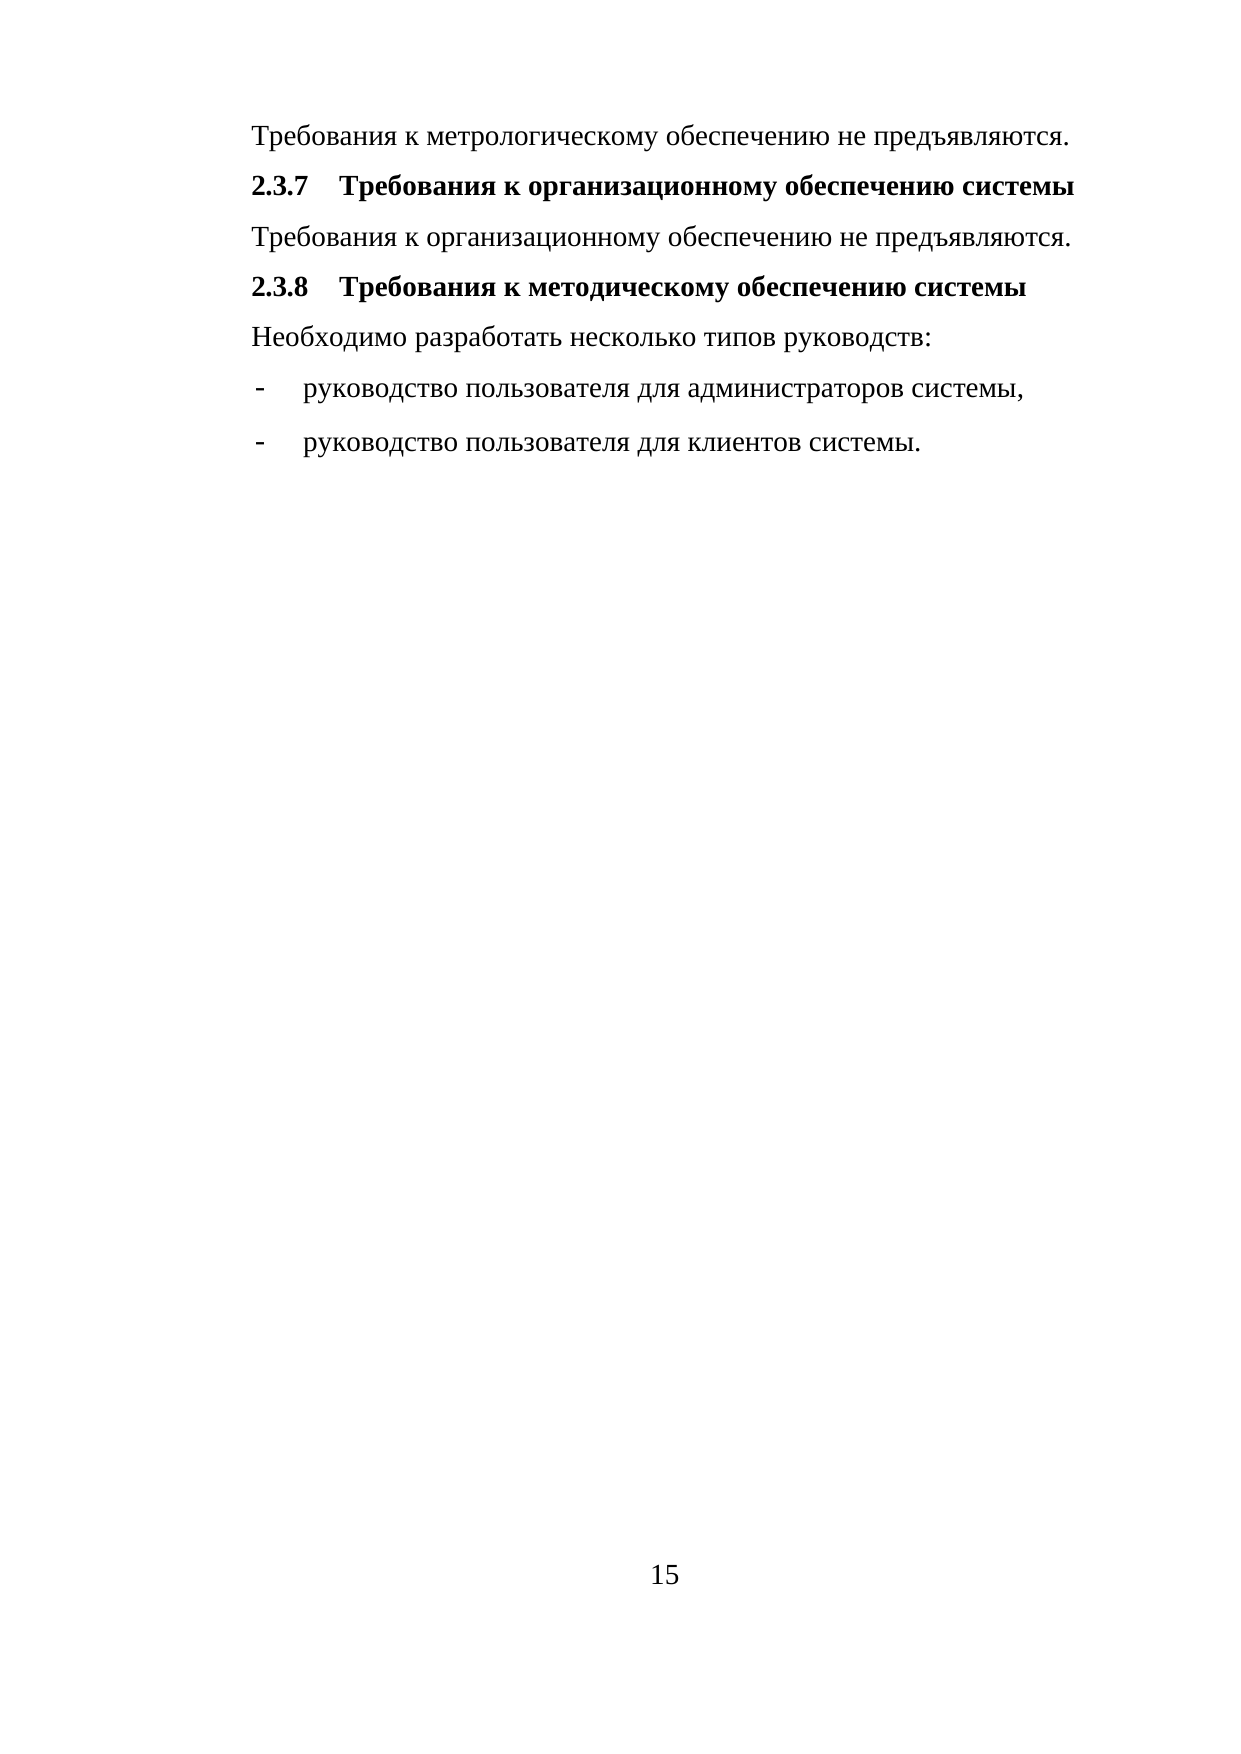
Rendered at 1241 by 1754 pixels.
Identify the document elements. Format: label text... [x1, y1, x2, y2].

subtitle Требования к организационному обеспечению системы [177, 168, 1152, 202]
list руководство пользователя для клиентов системы. [177, 424, 1152, 460]
subtitle Требования к методическому обеспечению системы [177, 269, 1152, 303]
text Необходимо разработать несколько типов руководств: [177, 319, 1152, 353]
text Требования к организационному обеспечению не предъявляются. [177, 219, 1152, 252]
list руководство пользователя для администраторов системы, [177, 370, 1152, 406]
text Требования к метрологическому обеспечению не предъявляются. [177, 118, 1152, 152]
